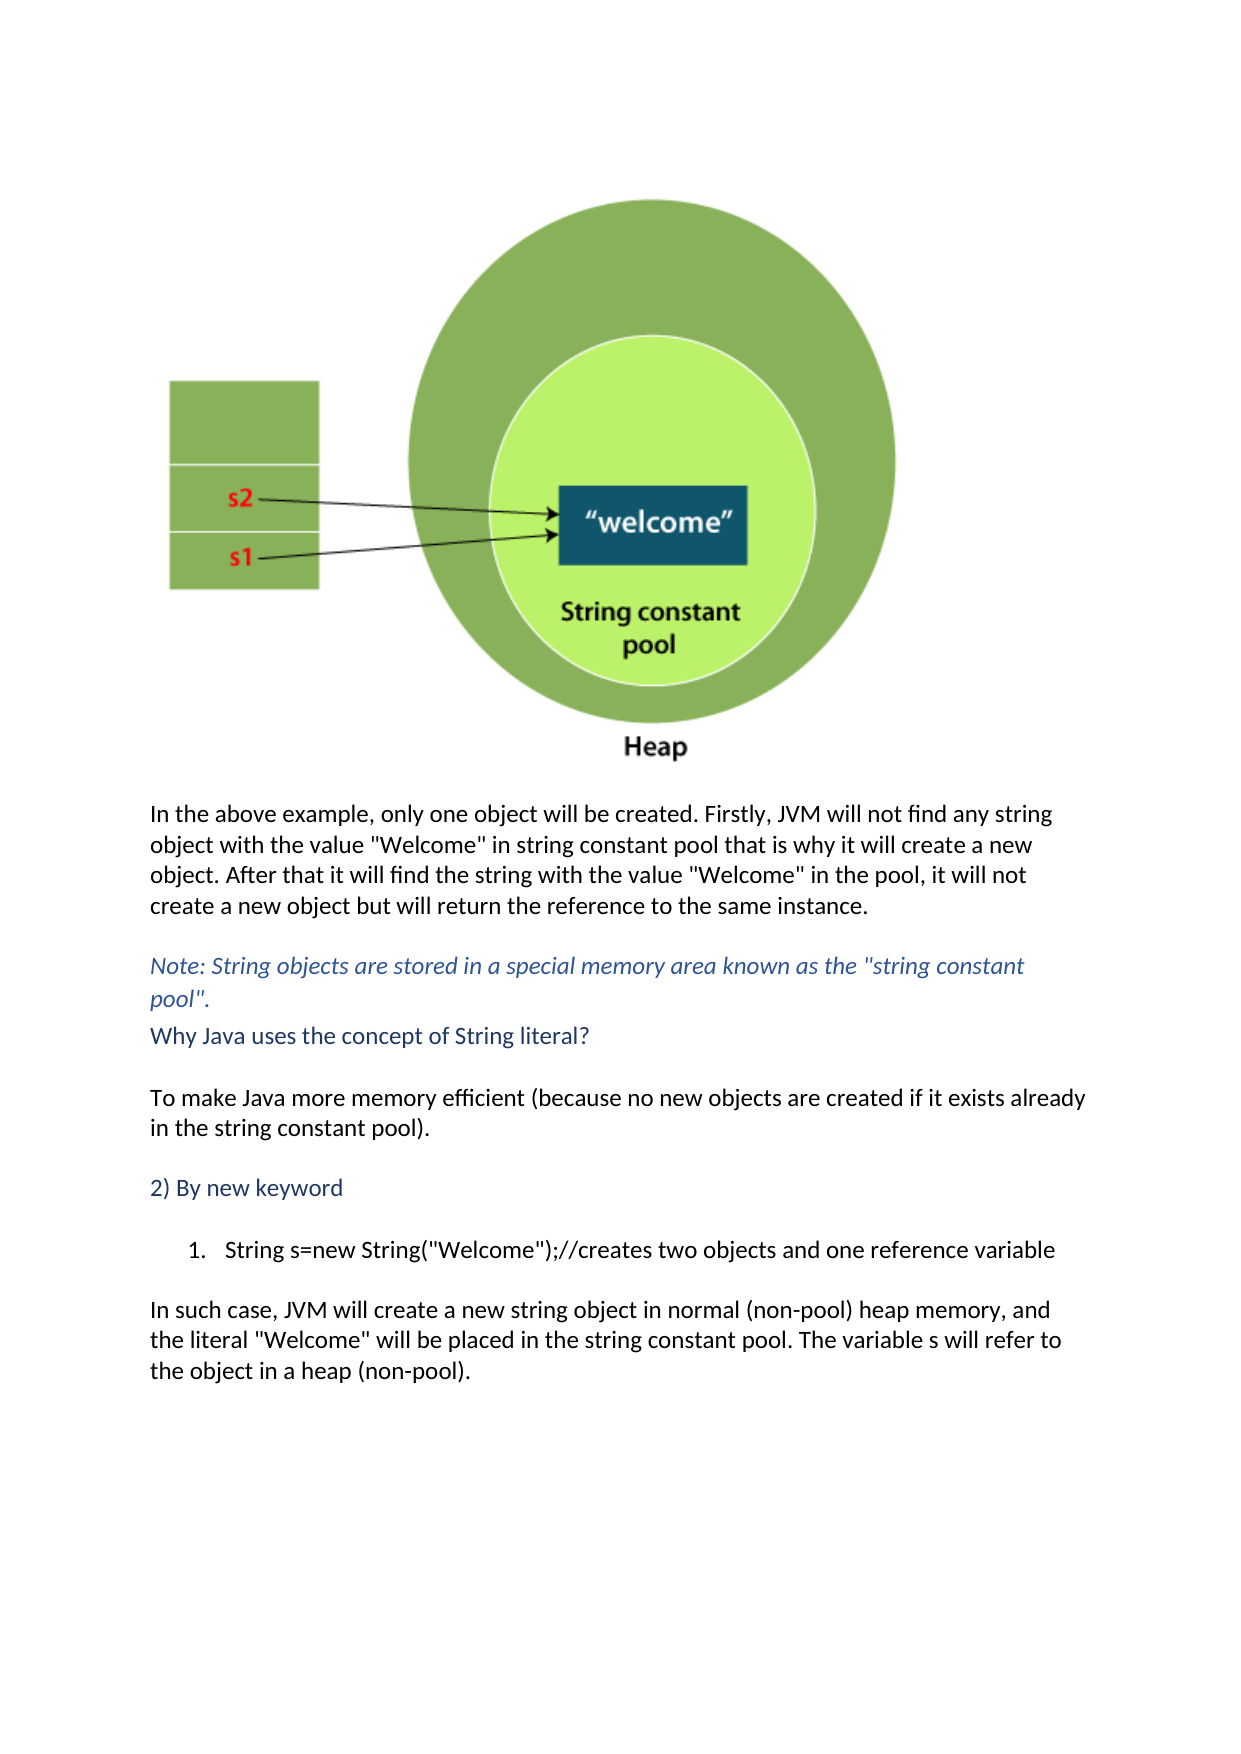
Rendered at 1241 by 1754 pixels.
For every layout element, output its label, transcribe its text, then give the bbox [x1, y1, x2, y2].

list String s=new String("Welcome");//creates two objects and one reference variable [187, 1234, 1090, 1265]
subtitle Why Java uses the concept of String literal? [150, 1020, 1090, 1050]
text To make Java more memory efficient (because no new objects are created if it exists already in the string constant pool). [150, 1082, 1090, 1143]
picture [150, 182, 911, 768]
subtitle 2) By new keyword [150, 1172, 1090, 1203]
subtitle Note: String objects are stored in a special memory area known as the "string constant pool". [150, 950, 1090, 1013]
text In the above example, only one object will be created. Firstly, JVM will not find any string object with the value "Welcome" in string constant pool that is why it will create a new object. After that it will find the string with the value "Welcome" in the pool, it will not create a new object but will return the reference to the same instance. [150, 799, 1090, 921]
text In such case, JVM will create a new string object in normal (non-pool) heap memory, and the literal "Welcome" will be placed in the string constant pool. The variable s will refer to the object in a heap (non-pool). [150, 1294, 1090, 1386]
